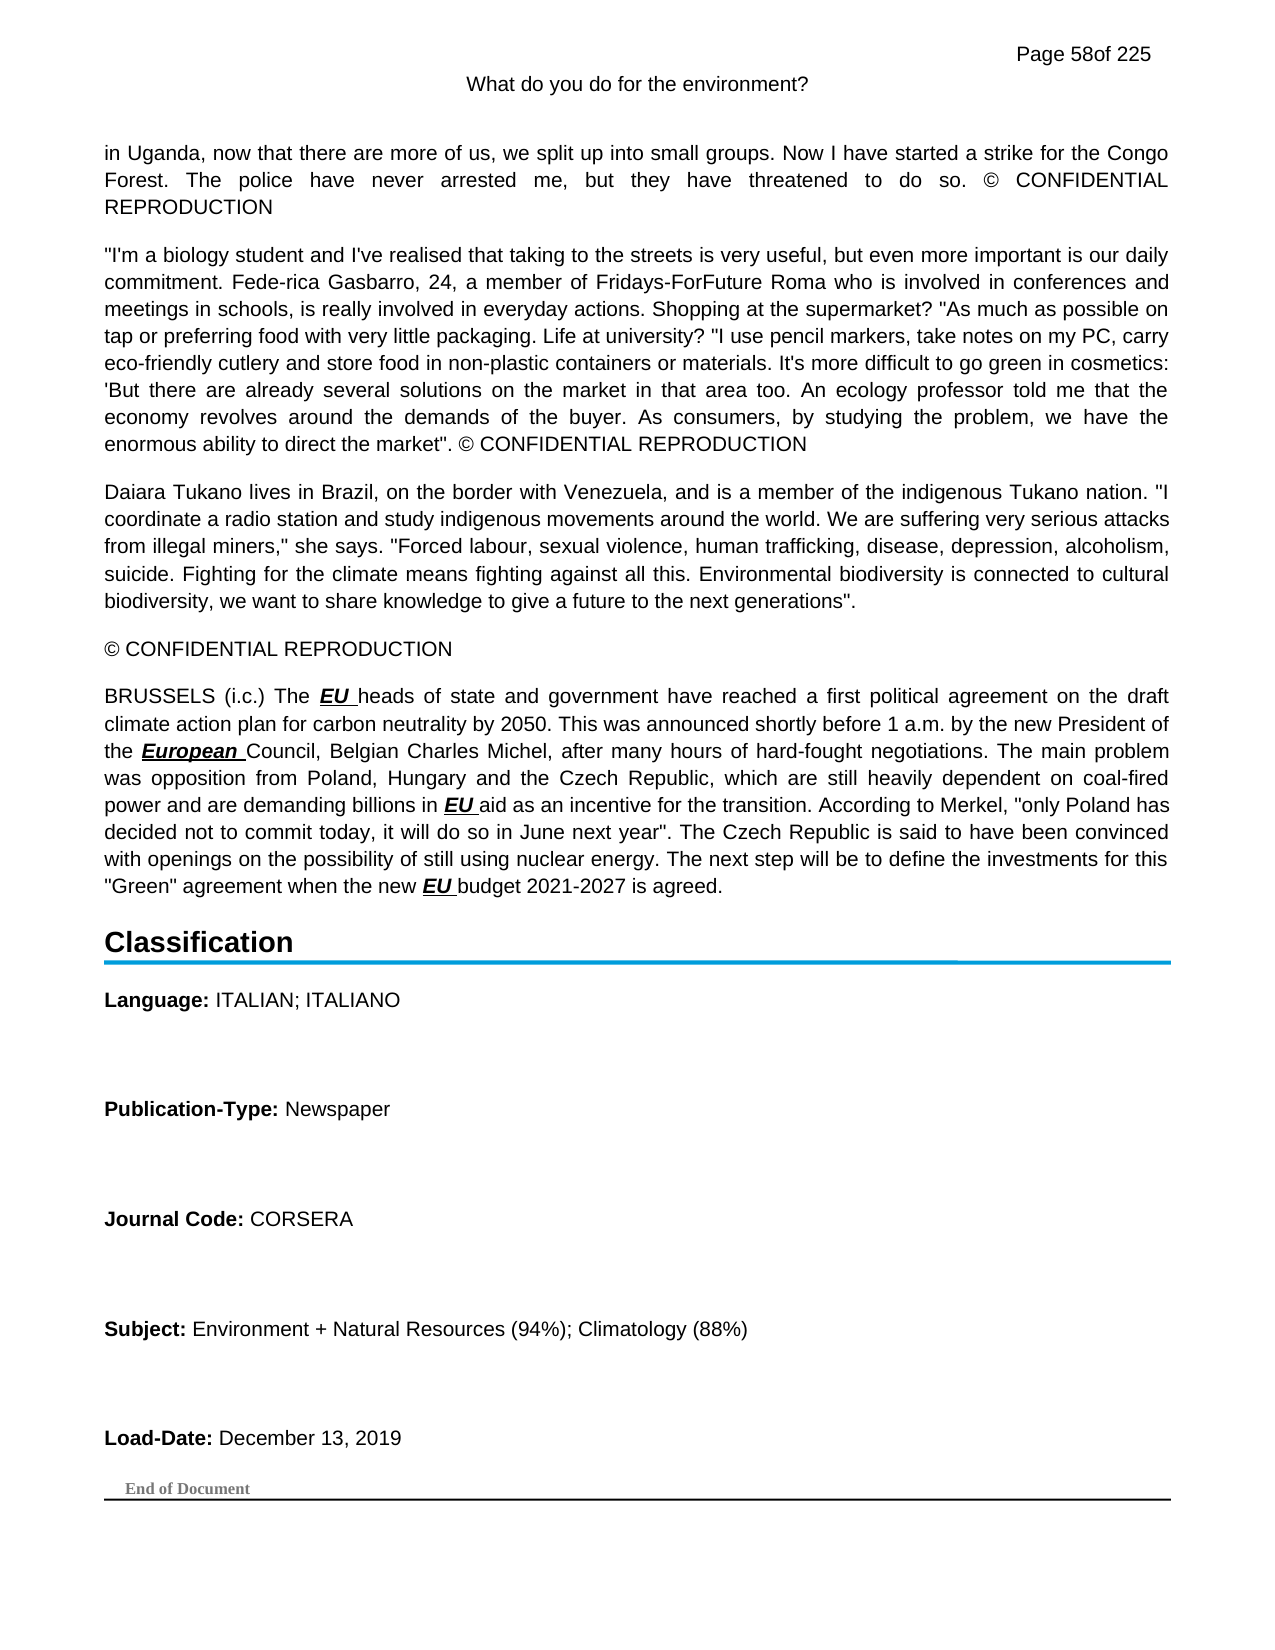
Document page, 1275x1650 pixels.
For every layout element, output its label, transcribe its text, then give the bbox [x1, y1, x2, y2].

text Daiara Tukano lives in Brazil, on the border with Venezuela, and is a member of the indigenous Tukano nation. "I coordinate a radio station and study indigenous movements around the world. We are suffering very serious attacks from illegal miners," she says. "Forced labour, sexual violence, human trafficking, disease, depression, alcoholism, suicide. Fighting for the climate means fighting against all this. Environmental biodiversity is connected to cultural biodiversity, we want to share knowledge to give a future to the next generations". [104, 477, 1171, 612]
text Load-Date: December 13, 2019 [104, 1423, 1171, 1450]
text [104, 137, 1171, 219]
text Language: ITALIAN; ITALIANO [104, 984, 1171, 1069]
text "I'm a biology student and I've realised that taking to the streets is very useful, but even more important is our daily commitment. Fede-rica Gasbarro, 24, a member of Fridays-ForFuture Roma who is involved in conferences and meetings in schools, is really involved in everyday actions. Shopping at the supermarket? "As much as possible on tap or preferring food with very little packaging. Life at university? "I use pencil markers, take notes on my PC, carry eco-friendly cutlery and store food in non-plastic containers or materials. It's more difficult to go green in cosmetics: 'But there are already several solutions on the market in that area too. An ecology professor told me that the economy revolves around the demands of the buyer. As consumers, by studying the problem, we have the enormous ability to direct the market". © CONFIDENTIAL REPRODUCTION [104, 239, 1171, 456]
text Journal Code: CORSERA [104, 1204, 1171, 1288]
text Classification [104, 923, 1171, 958]
text Publication-Type: Newspaper [104, 1094, 1171, 1179]
text End of Document [125, 1479, 1171, 1498]
text © CONFIDENTIAL REPRODUCTION [104, 633, 1171, 660]
text Subject: Environment + Natural Resources (94%); Climatology (88%) [104, 1313, 1171, 1398]
text BRUSSELS (i.c.) The EU heads of state and government have reached a first political agreement on the draft climate action plan for carbon neutrality by 2050. This was announced shortly before 1 a.m. by the new President of the European Council, Belgian Charles Michel, after many hours of hard-fought negotiations. The main problem was opposition from Poland, Hungary and the Czech Republic, which are still heavily dependent on coal-fired power and are demanding billions in EU aid as an incentive for the transition. According to Merkel, "only Poland has decided not to commit today, it will do so in June next year". The Czech Republic is said to have been convinced with openings on the possibility of still using nuclear energy. The next step will be to define the investments for this "Green" agreement when the new EU budget 2021-2027 is agreed. [104, 681, 1171, 898]
